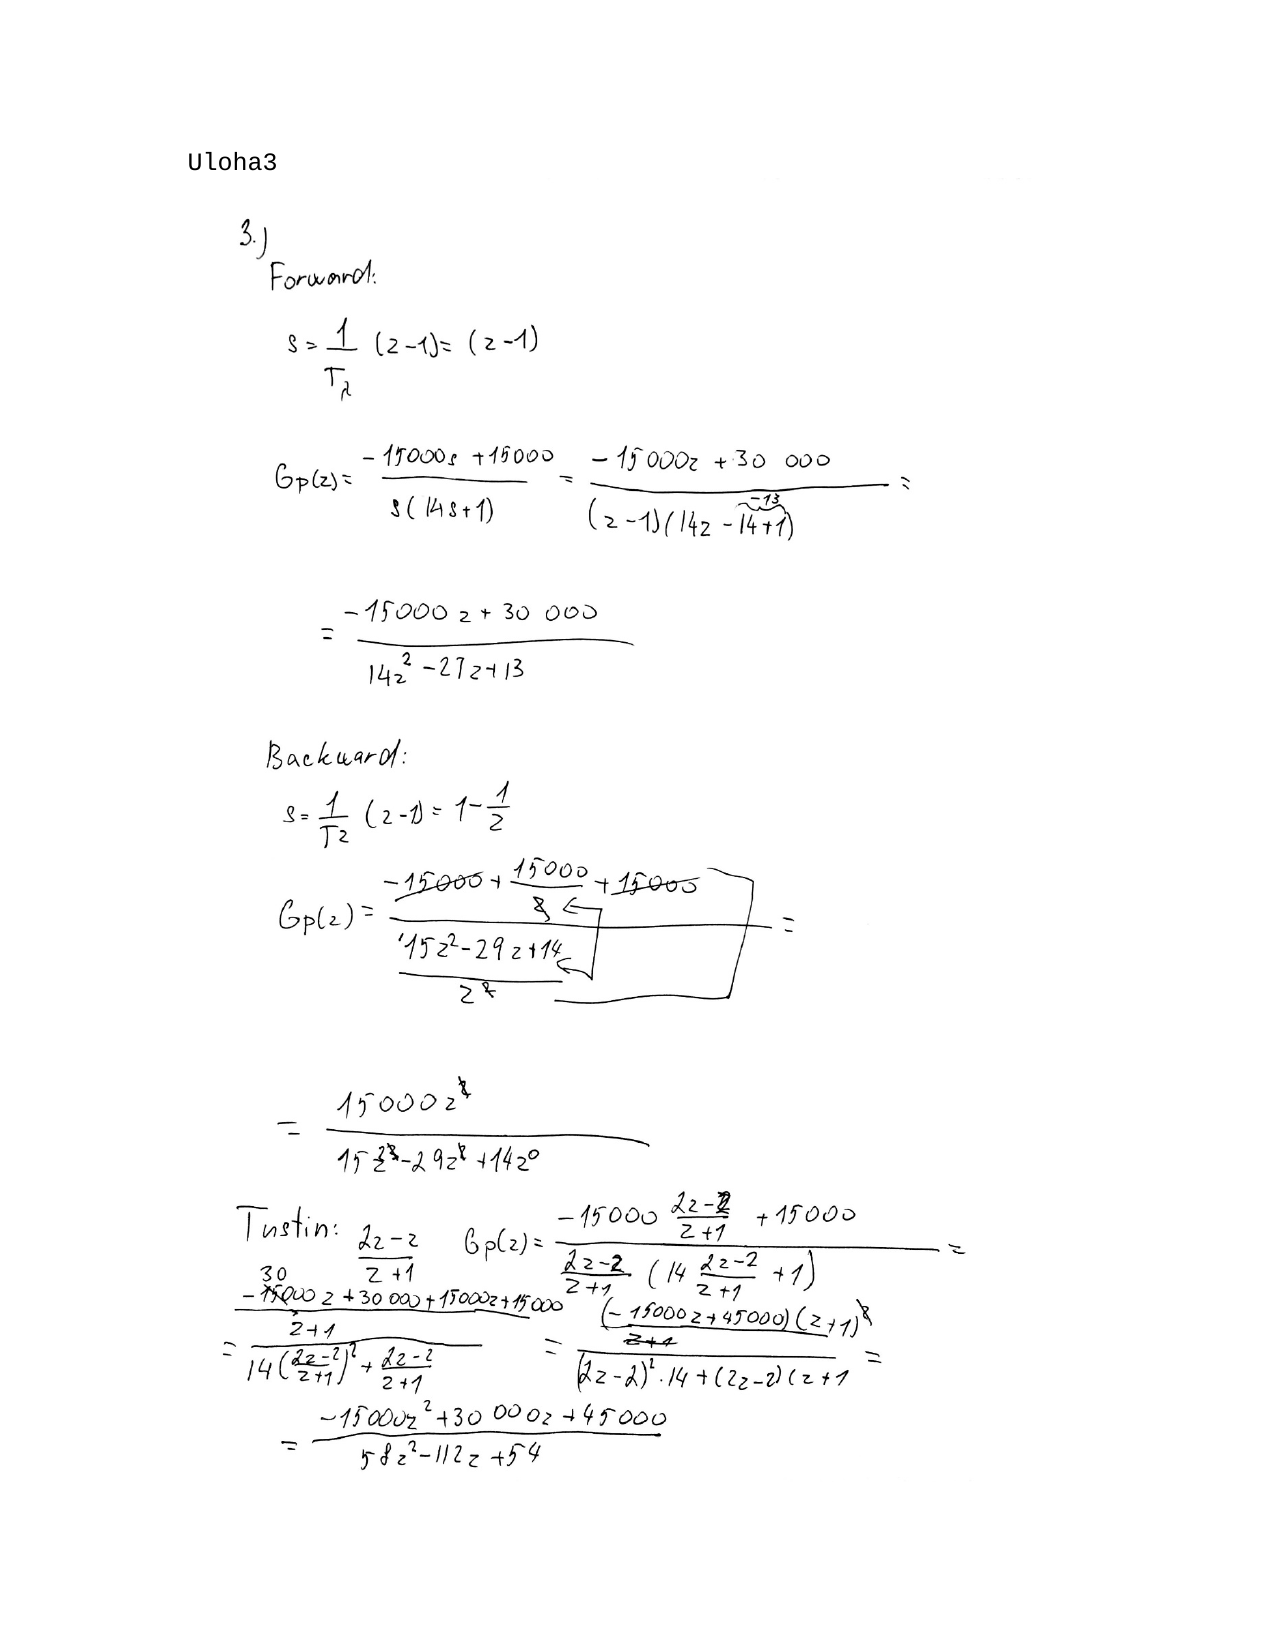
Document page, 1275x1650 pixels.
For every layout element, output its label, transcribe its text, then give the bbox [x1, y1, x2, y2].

text Uloha3 [187, 150, 1125, 178]
picture [187, 178, 1032, 1482]
